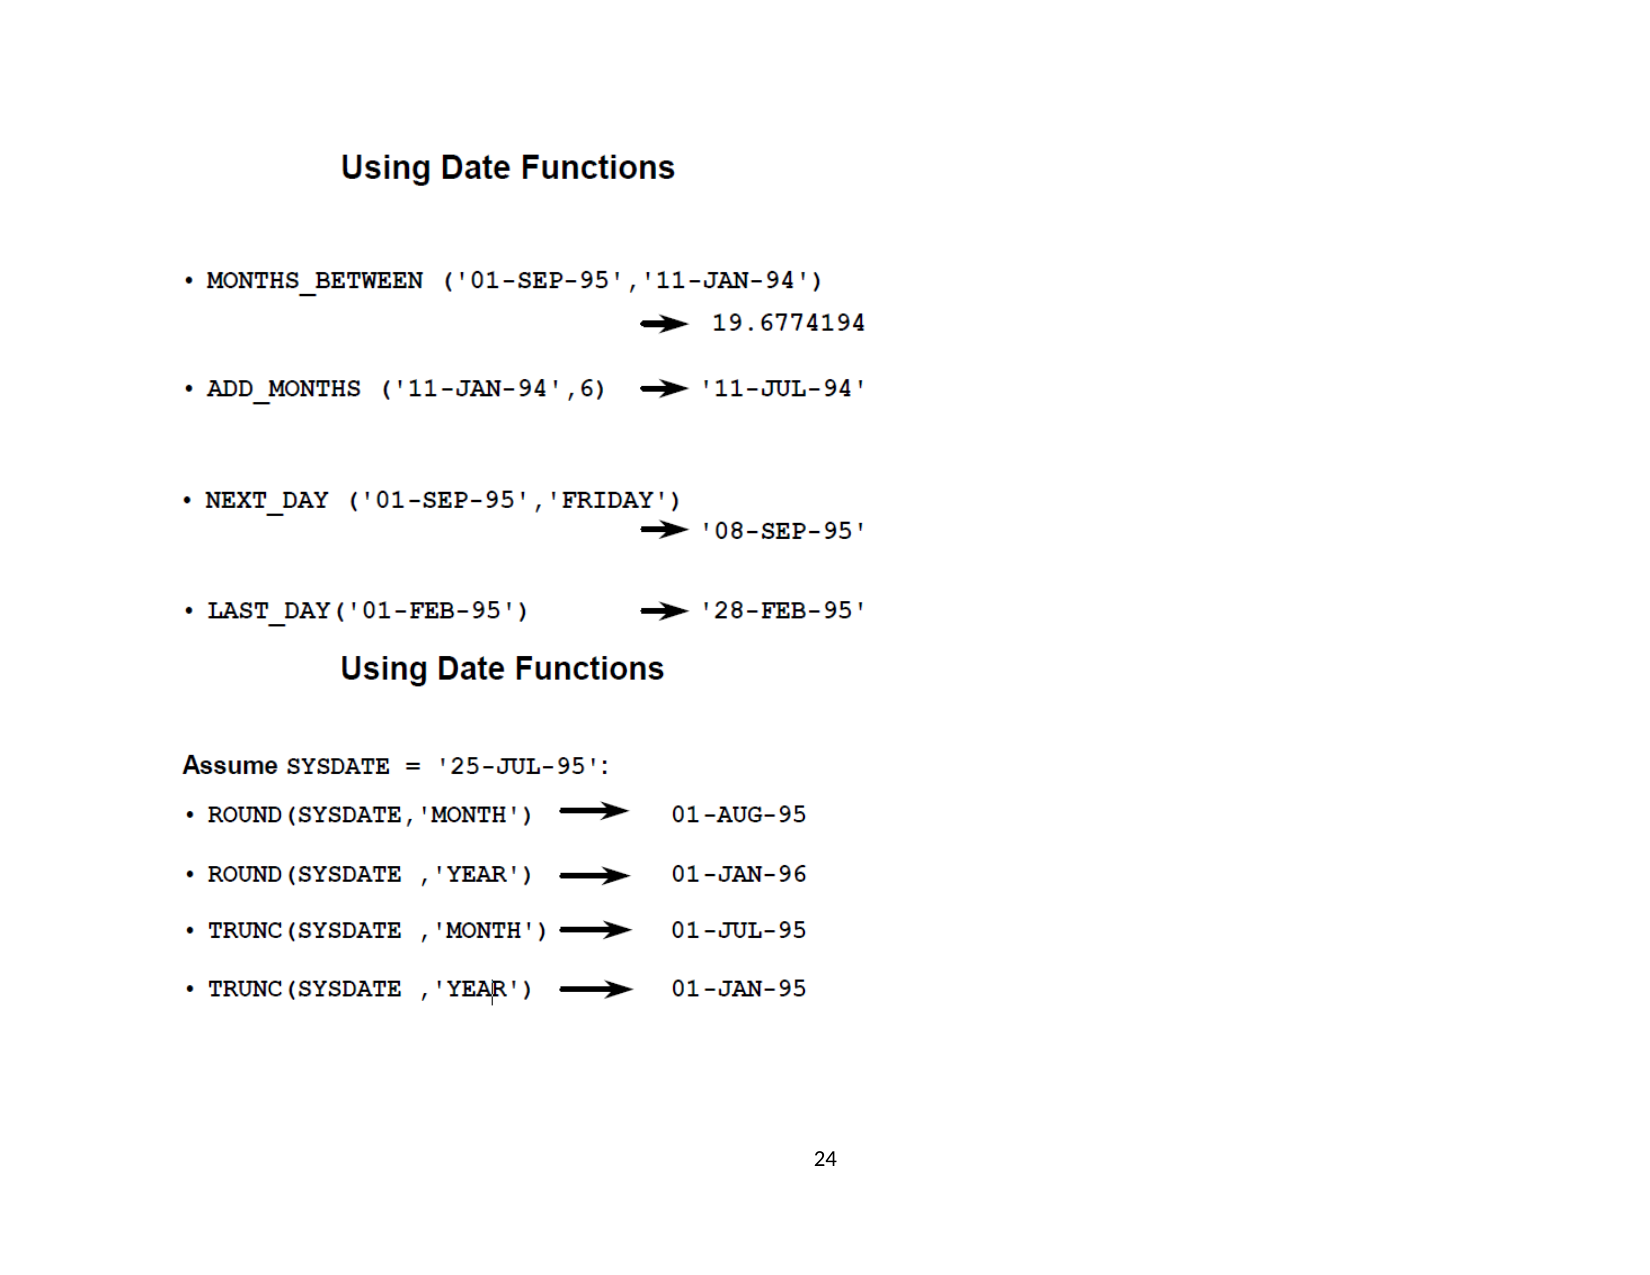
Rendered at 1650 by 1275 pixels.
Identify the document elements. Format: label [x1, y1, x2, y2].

picture [150, 150, 905, 1056]
